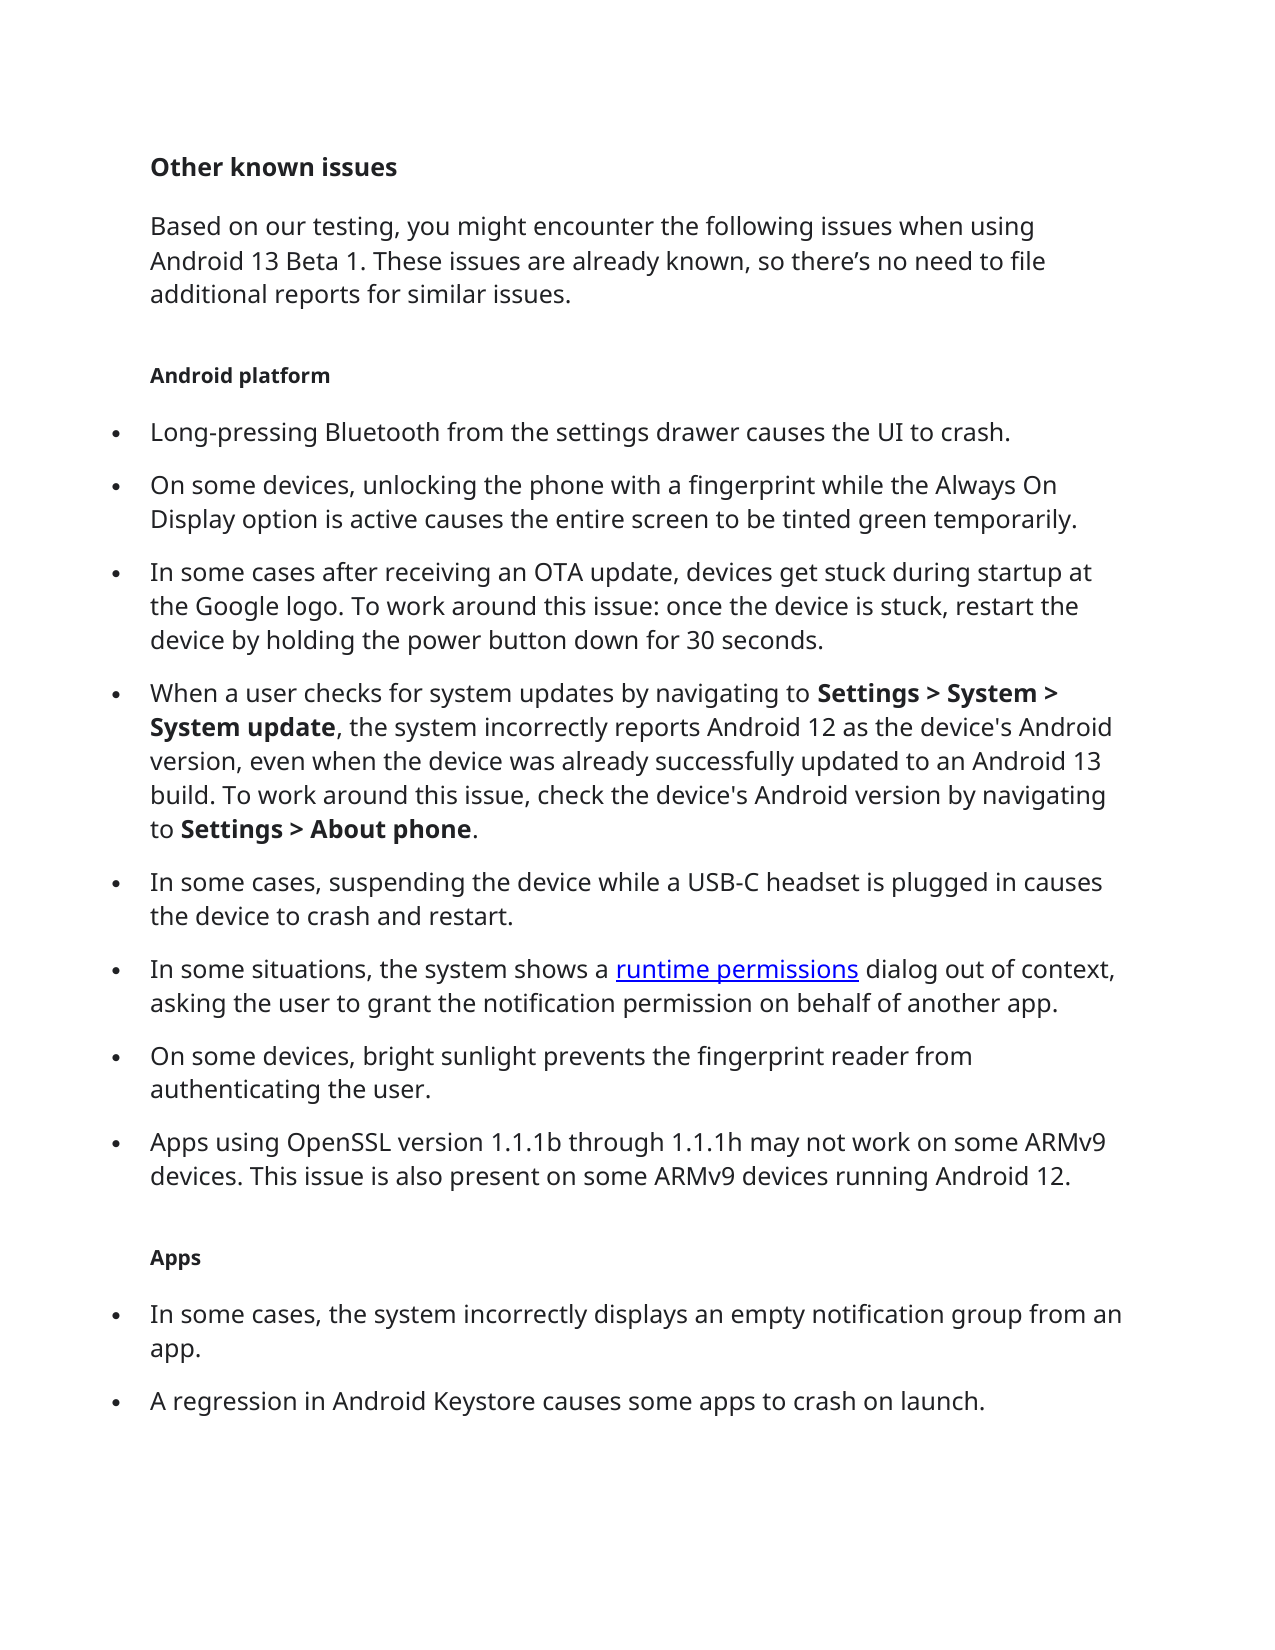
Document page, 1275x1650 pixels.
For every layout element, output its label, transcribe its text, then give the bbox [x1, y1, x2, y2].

list In some cases after receiving an OTA update, devices get stuck during startup at the Google logo. To work around this issue: once the device is stuck, restart the device by holding the power button down for 30 seconds. [112, 554, 1125, 657]
list Apps using OpenSSL version 1.1.1b through 1.1.1h may not work on some ARMv9 devices. This issue is also present on some ARMv9 devices running Android 12. [112, 1125, 1125, 1193]
list A regression in Android Keystore causes some apps to crash on launch. [112, 1383, 1125, 1417]
list When a user checks for system updates by navigating to Settings > System > System update, the system incorrectly reports Android 12 as the device's Android version, even when the device was already successfully updated to an Android 13 build. To work around this issue, check the device's Android version by navigating to Settings > About phone. [112, 675, 1125, 846]
list In some situations, the system shows a runtime permissions dialog out of context, asking the user to grant the notification permission on behalf of another app. [112, 951, 1125, 1019]
list In some cases, suspending the device while a USB-C headset is plugged in causes the device to crash and restart. [112, 864, 1125, 932]
text Android platform [150, 361, 1125, 390]
list Long-pressing Bluetooth from the settings drawer causes the UI to crash. [112, 415, 1125, 449]
list On some devices, unlocking the phone with a fingerprint while the Always On Display option is active causes the entire screen to be tinted green temporarily. [112, 467, 1125, 536]
list In some cases, the system incorrectly displays an empty notification group from an app. [112, 1297, 1125, 1365]
text Other known issues [150, 150, 1125, 184]
list On some devices, bright sunlight prevents the fingerprint reader from authenticating the user. [112, 1038, 1125, 1106]
text Based on our testing, you might encounter the following issues when using Android 13 Beta 1. These issues are already known, so there’s no need to file additional reports for similar issues. [150, 209, 1125, 311]
text Apps [150, 1243, 1125, 1272]
